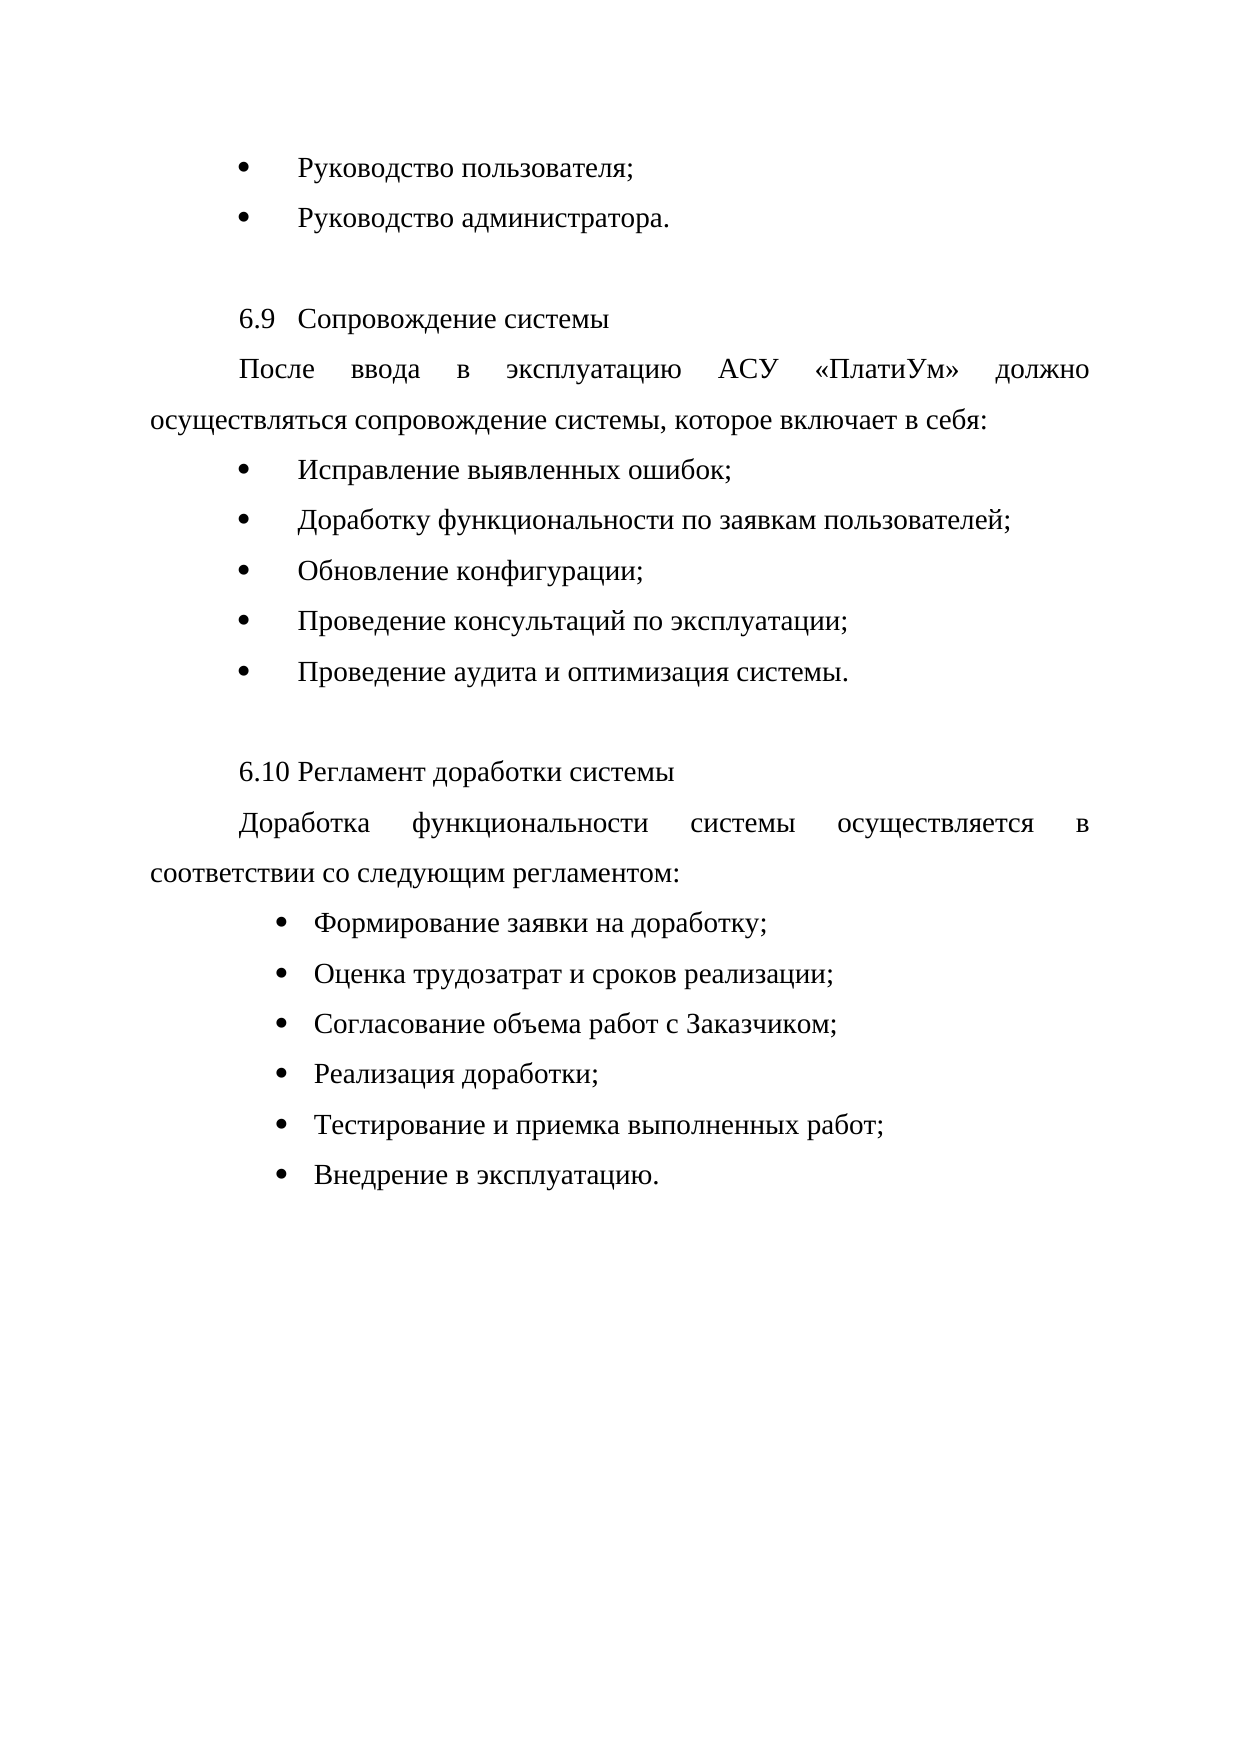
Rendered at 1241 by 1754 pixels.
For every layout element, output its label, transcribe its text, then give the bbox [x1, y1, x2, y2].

text После ввода в эксплуатацию АСУ «ПлатиУм» должно осуществляться сопровождение системы, которое включает в себя: [150, 351, 1090, 435]
list Формирование заявки на доработку; [276, 905, 1090, 939]
list Тестирование и приемка выполненных работ; [276, 1107, 1090, 1141]
list Руководство пользователя; [150, 150, 1090, 184]
subtitle Регламент доработки системы [150, 754, 1090, 788]
list Проведение аудита и оптимизация системы. [150, 654, 1090, 687]
list Реализация доработки; [276, 1057, 1090, 1090]
list Проведение консультаций по эксплуатации; [150, 603, 1090, 637]
text Доработка функциональности системы осуществляется в соответствии со следующим регламентом: [150, 805, 1090, 889]
list Внедрение в эксплуатацию. [276, 1157, 1090, 1191]
list Исправление выявленных ошибок; [150, 452, 1090, 486]
list Оценка трудозатрат и сроков реализации; [276, 956, 1090, 989]
list Согласование объема работ с Заказчиком; [276, 1006, 1090, 1040]
list Доработку функциональности по заявкам пользователей; [150, 502, 1090, 536]
list Обновление конфигурации; [150, 553, 1090, 587]
subtitle Сопровождение системы [150, 301, 1090, 335]
list Руководство администратора. [150, 200, 1090, 234]
